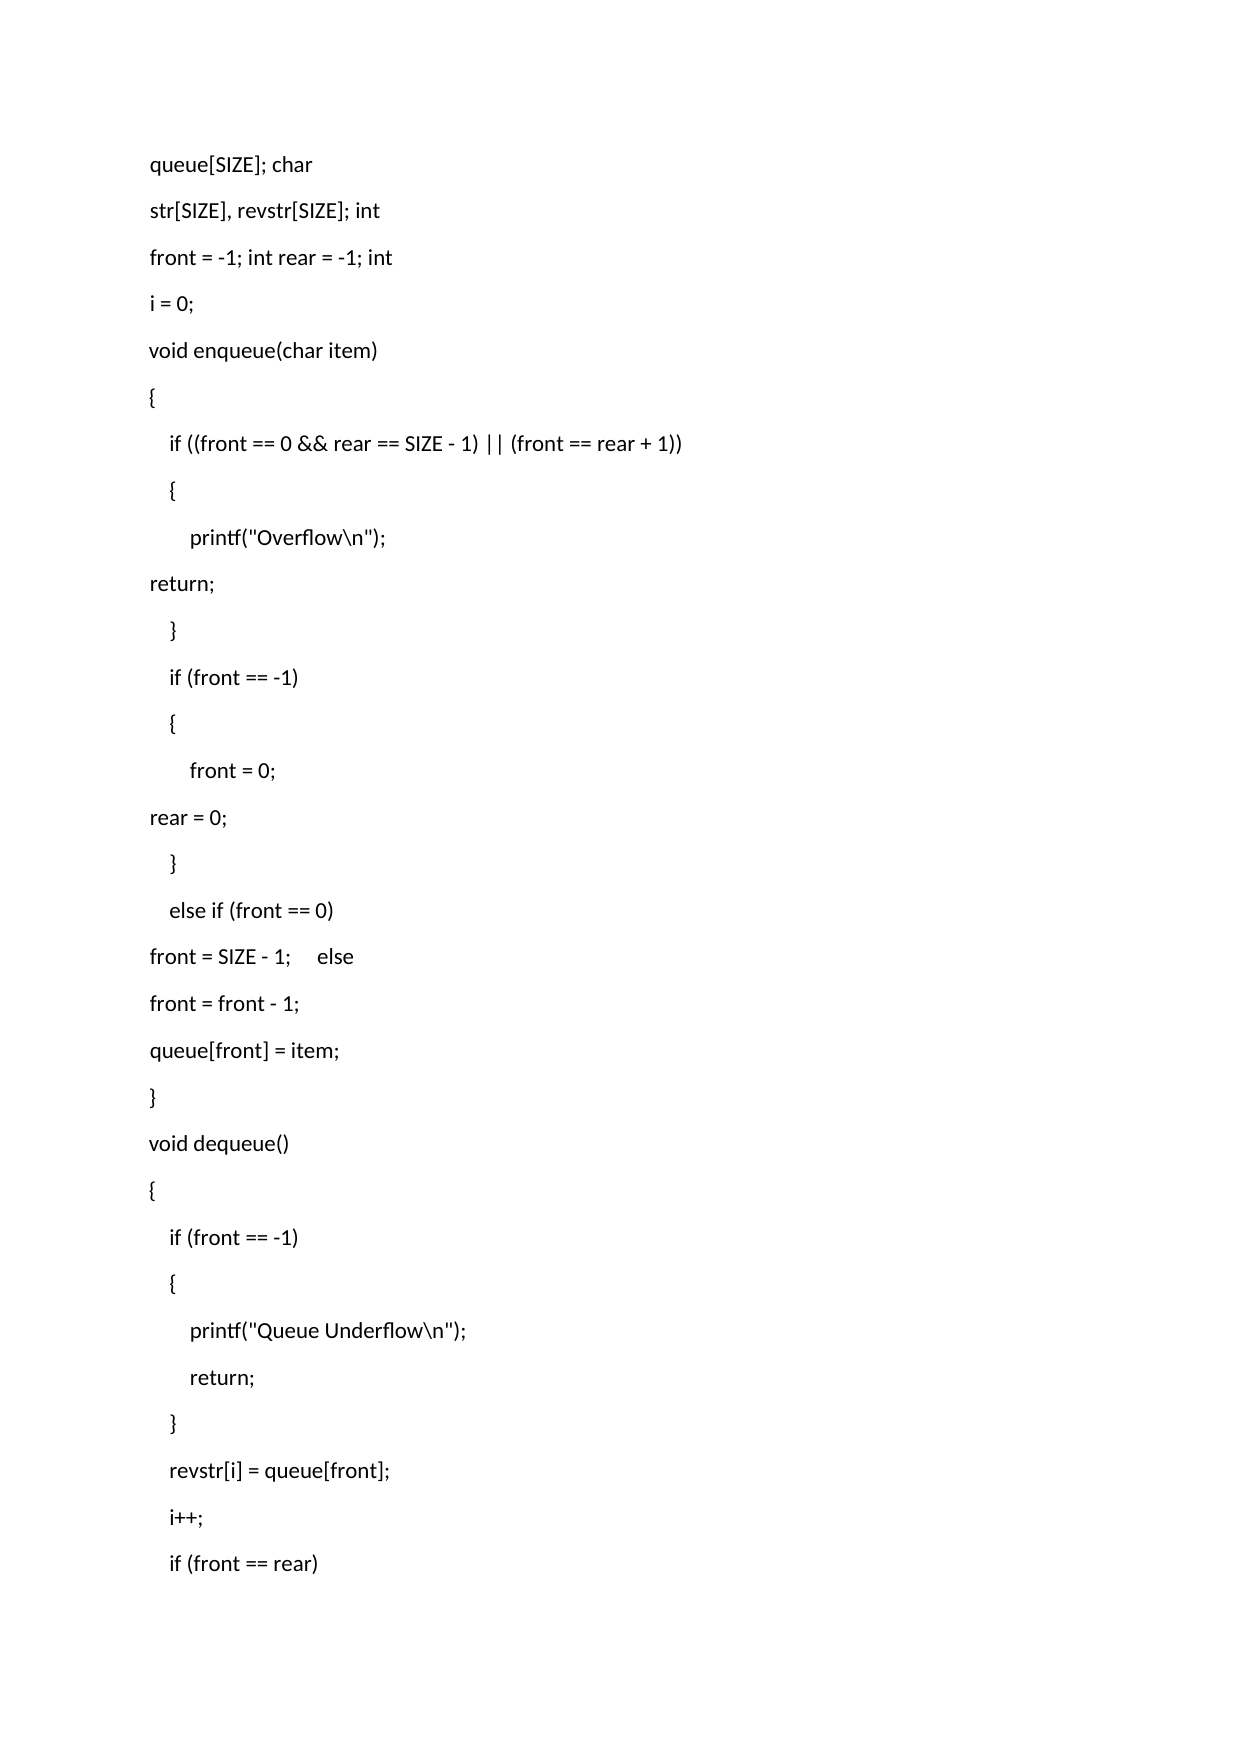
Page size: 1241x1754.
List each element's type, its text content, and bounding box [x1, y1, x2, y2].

text front = 0; rear = 0; [148, 756, 321, 831]
text else if (front == 0) front = SIZE - 1; else front = front - 1; queue[front] = item; [148, 896, 361, 1064]
text if (front == -1) [148, 663, 456, 691]
text i++; [148, 1503, 456, 1531]
text if (front == -1) [148, 1223, 456, 1251]
text } [148, 1083, 456, 1111]
text { [148, 476, 456, 504]
text return; [148, 1363, 456, 1391]
text } [148, 616, 456, 644]
text } [148, 849, 456, 877]
text void dequeue() [148, 1129, 456, 1157]
text revstr[i] = queue[front]; [148, 1456, 456, 1484]
text void enqueue(char item) [148, 336, 456, 364]
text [148, 150, 397, 317]
text if ((front == 0 && rear == SIZE - 1) || (front == rear + 1)) [148, 429, 1147, 457]
text { [148, 383, 456, 411]
text if (front == rear) [148, 1549, 456, 1577]
text { [148, 1269, 456, 1297]
text { [148, 1176, 456, 1204]
text } [148, 1409, 456, 1437]
text { [148, 709, 456, 737]
text printf("Overflow\n"); return; [148, 523, 456, 597]
text printf("Queue Underflow\n"); [148, 1316, 1147, 1344]
